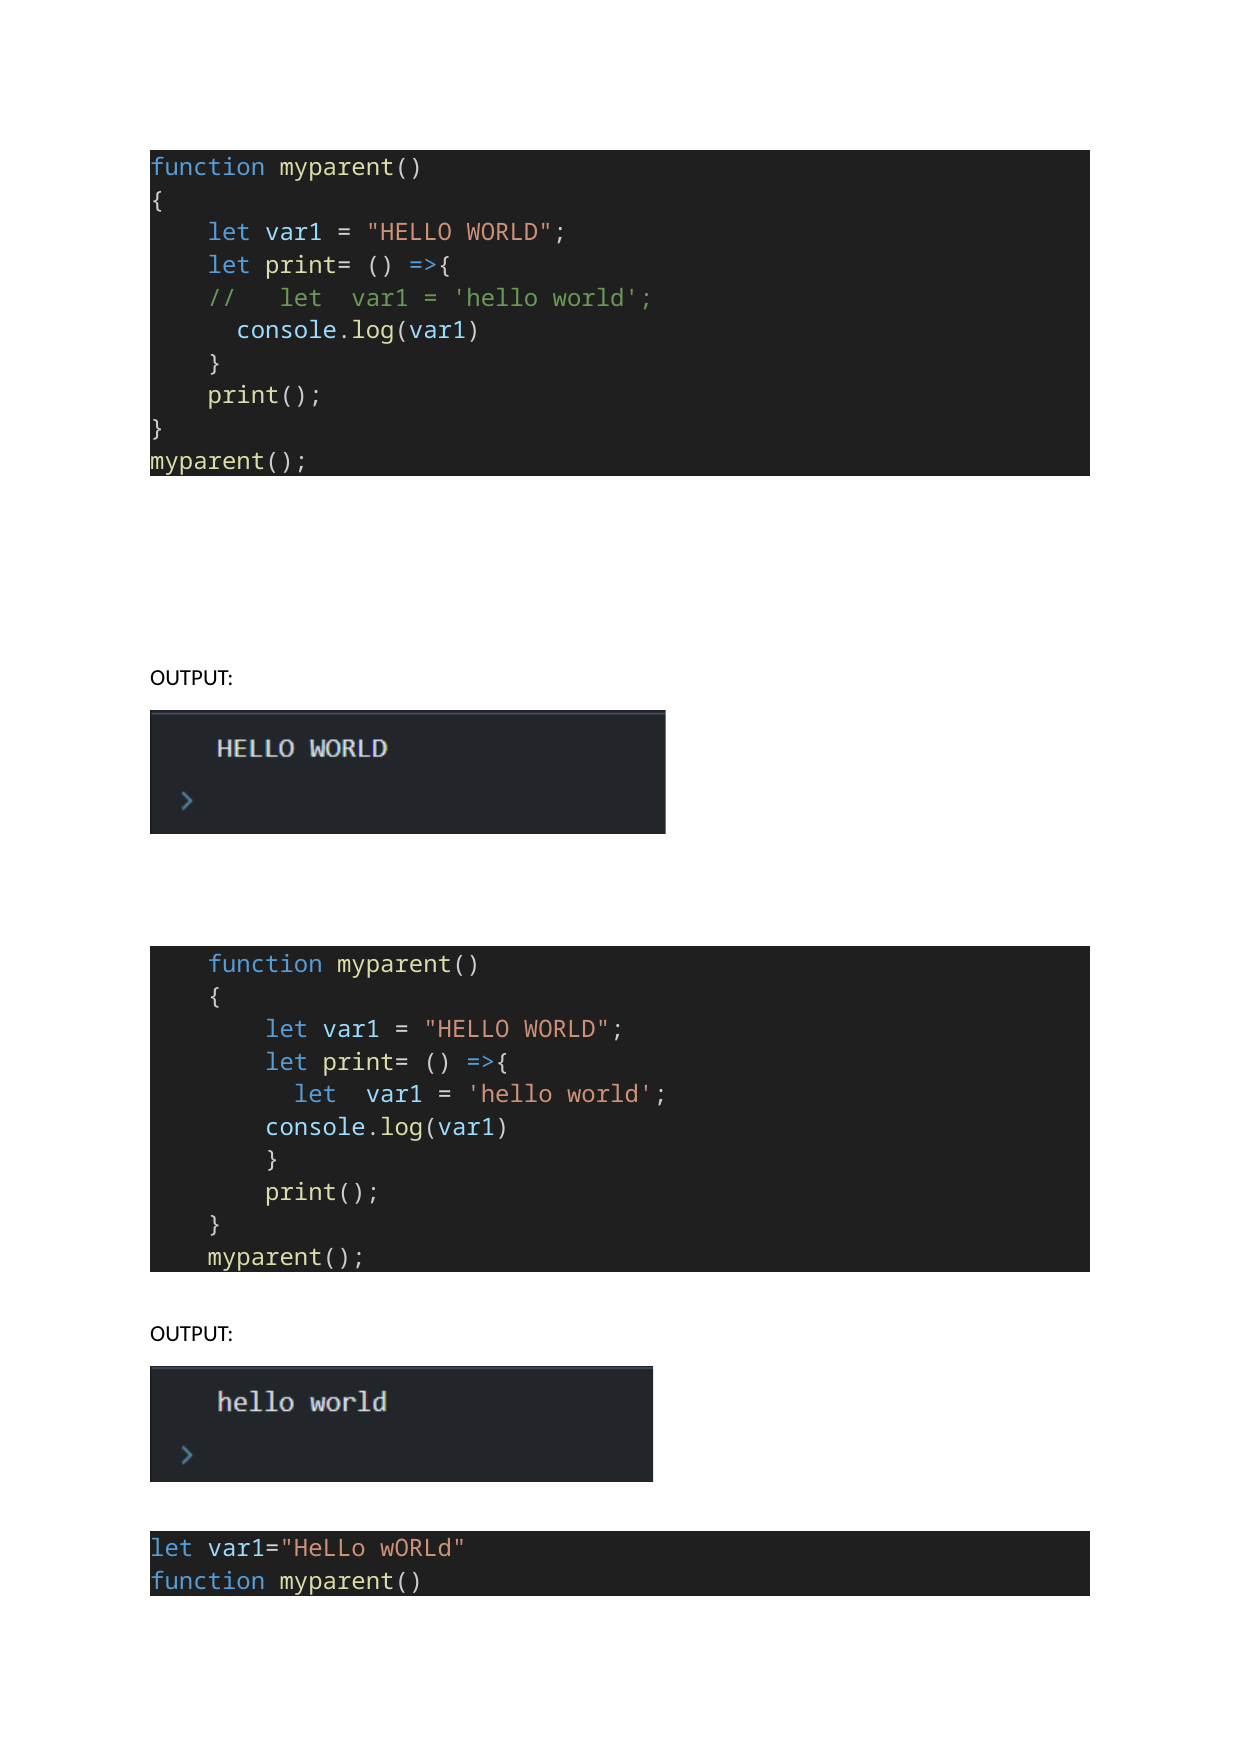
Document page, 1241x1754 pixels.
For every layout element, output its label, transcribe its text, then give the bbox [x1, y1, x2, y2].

text } [150, 1207, 1090, 1240]
text let var1 = "HELLO WORLD"; [150, 215, 1090, 248]
text } [150, 1142, 1090, 1175]
text function myparent() [150, 946, 1090, 979]
text let var1 = 'hello world'; [150, 1077, 1090, 1109]
picture [150, 710, 666, 834]
text } [150, 411, 1090, 443]
text { [150, 979, 1090, 1012]
picture [150, 1366, 654, 1482]
text print(); [150, 378, 1090, 411]
text function myparent() [150, 1563, 1090, 1596]
text // let var1 = 'hello world'; [150, 280, 1090, 313]
text { [150, 183, 1090, 215]
text let var1="HeLLo wORLd" [150, 1531, 1090, 1563]
text OUTPUT: [150, 663, 1090, 692]
text let print= () =>{ [150, 248, 1090, 280]
text myparent(); [150, 1240, 1090, 1272]
text let var1 = "HELLO WORLD"; [150, 1012, 1090, 1044]
text console.log(var1) [150, 1109, 1090, 1142]
text myparent(); [150, 443, 1090, 476]
text function myparent() [150, 150, 1090, 183]
text let print= () =>{ [150, 1044, 1090, 1077]
text print(); [150, 1175, 1090, 1207]
text OUTPUT: [150, 1319, 1090, 1347]
text } [150, 346, 1090, 378]
text console.log(var1) [150, 313, 1090, 346]
